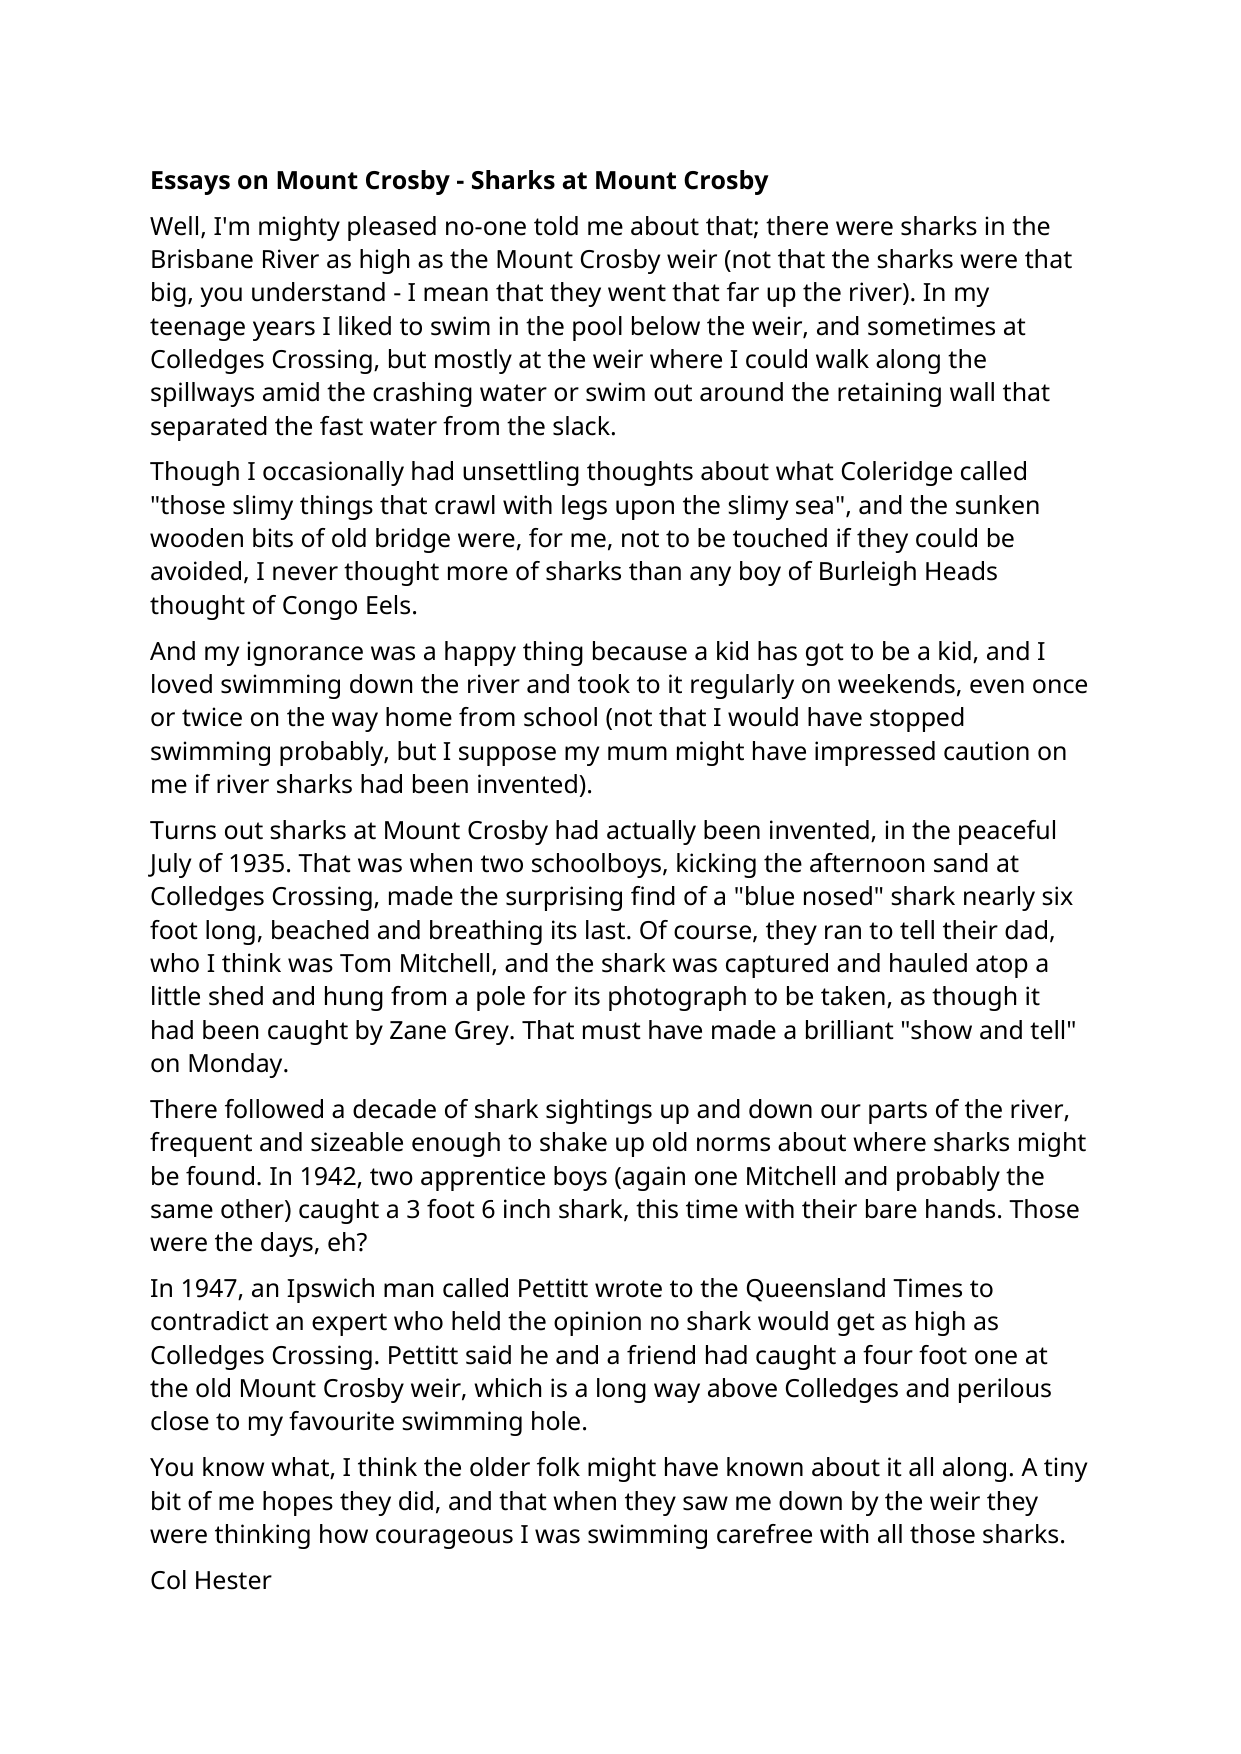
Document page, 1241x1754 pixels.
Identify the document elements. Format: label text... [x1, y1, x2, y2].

text Essays on Mount Crosby - Sharks at Mount Crosby [150, 162, 1090, 196]
text There followed a decade of shark sightings up and down our parts of the river, frequent and sizeable enough to shake up old norms about where sharks might be found. In 1942, two apprentice boys (again one Mitchell and probably the same other) caught a 3 foot 6 inch shark, this time with their bare hands. Those were the days, eh? [150, 1092, 1090, 1258]
text Well, I'm mighty pleased no-one told me about that; there were sharks in the Brisbane River as high as the Mount Crosby weir (not that the sharks were that big, you understand - I mean that they went that far up the river). In my teenage years I liked to swim in the pool below the weir, and sometimes at Colledges Crossing, but mostly at the weir where I could walk along the spillways amid the crashing water or swim out around the retaining wall that separated the fast water from the slack. [150, 208, 1090, 442]
text Though I occasionally had unsettling thoughts about what Coleridge called "those slimy things that crawl with legs upon the slimy sea", and the sunken wooden bits of old bridge were, for me, not to be touched if they could be avoided, I never thought more of sharks than any boy of Burleigh Heads thought of Congo Eels. [150, 454, 1090, 621]
text And my ignorance was a happy thing because a kid has got to be a kid, and I loved swimming down the river and took to it regularly on weekends, even once or twice on the way home from school (not that I would have stopped swimming probably, but I suppose my mum might have impressed caution on me if river sharks had been invented). [150, 633, 1090, 800]
text You know what, I think the older folk might have known about it all along. A tiny bit of me hopes they did, and that when they saw me down by the weir they were thinking how courageous I was swimming carefree with all those sharks. [150, 1450, 1090, 1550]
text Turns out sharks at Mount Crosby had actually been invented, in the peaceful July of 1935. That was when two schoolboys, kicking the afternoon sand at Colledges Crossing, made the surprising find of a "blue nosed" shark nearly six foot long, beached and breathing its last. Of course, they ran to tell their dad, who I think was Tom Mitchell, and the shark was captured and hauled atop a little shed and hung from a pole for its photograph to be taken, as though it had been caught by Zane Grey. That must have made a brilliant "show and tell" on Monday. [150, 812, 1090, 1079]
text Col Hester [150, 1562, 1090, 1596]
text In 1947, an Ipswich man called Pettitt wrote to the Queensland Times to contradict an expert who held the opinion no shark would get as high as Colledges Crossing. Pettitt said he and a friend had caught a four foot one at the old Mount Crosby weir, which is a long way above Colledges and perilous close to my favourite swimming hole. [150, 1271, 1090, 1437]
